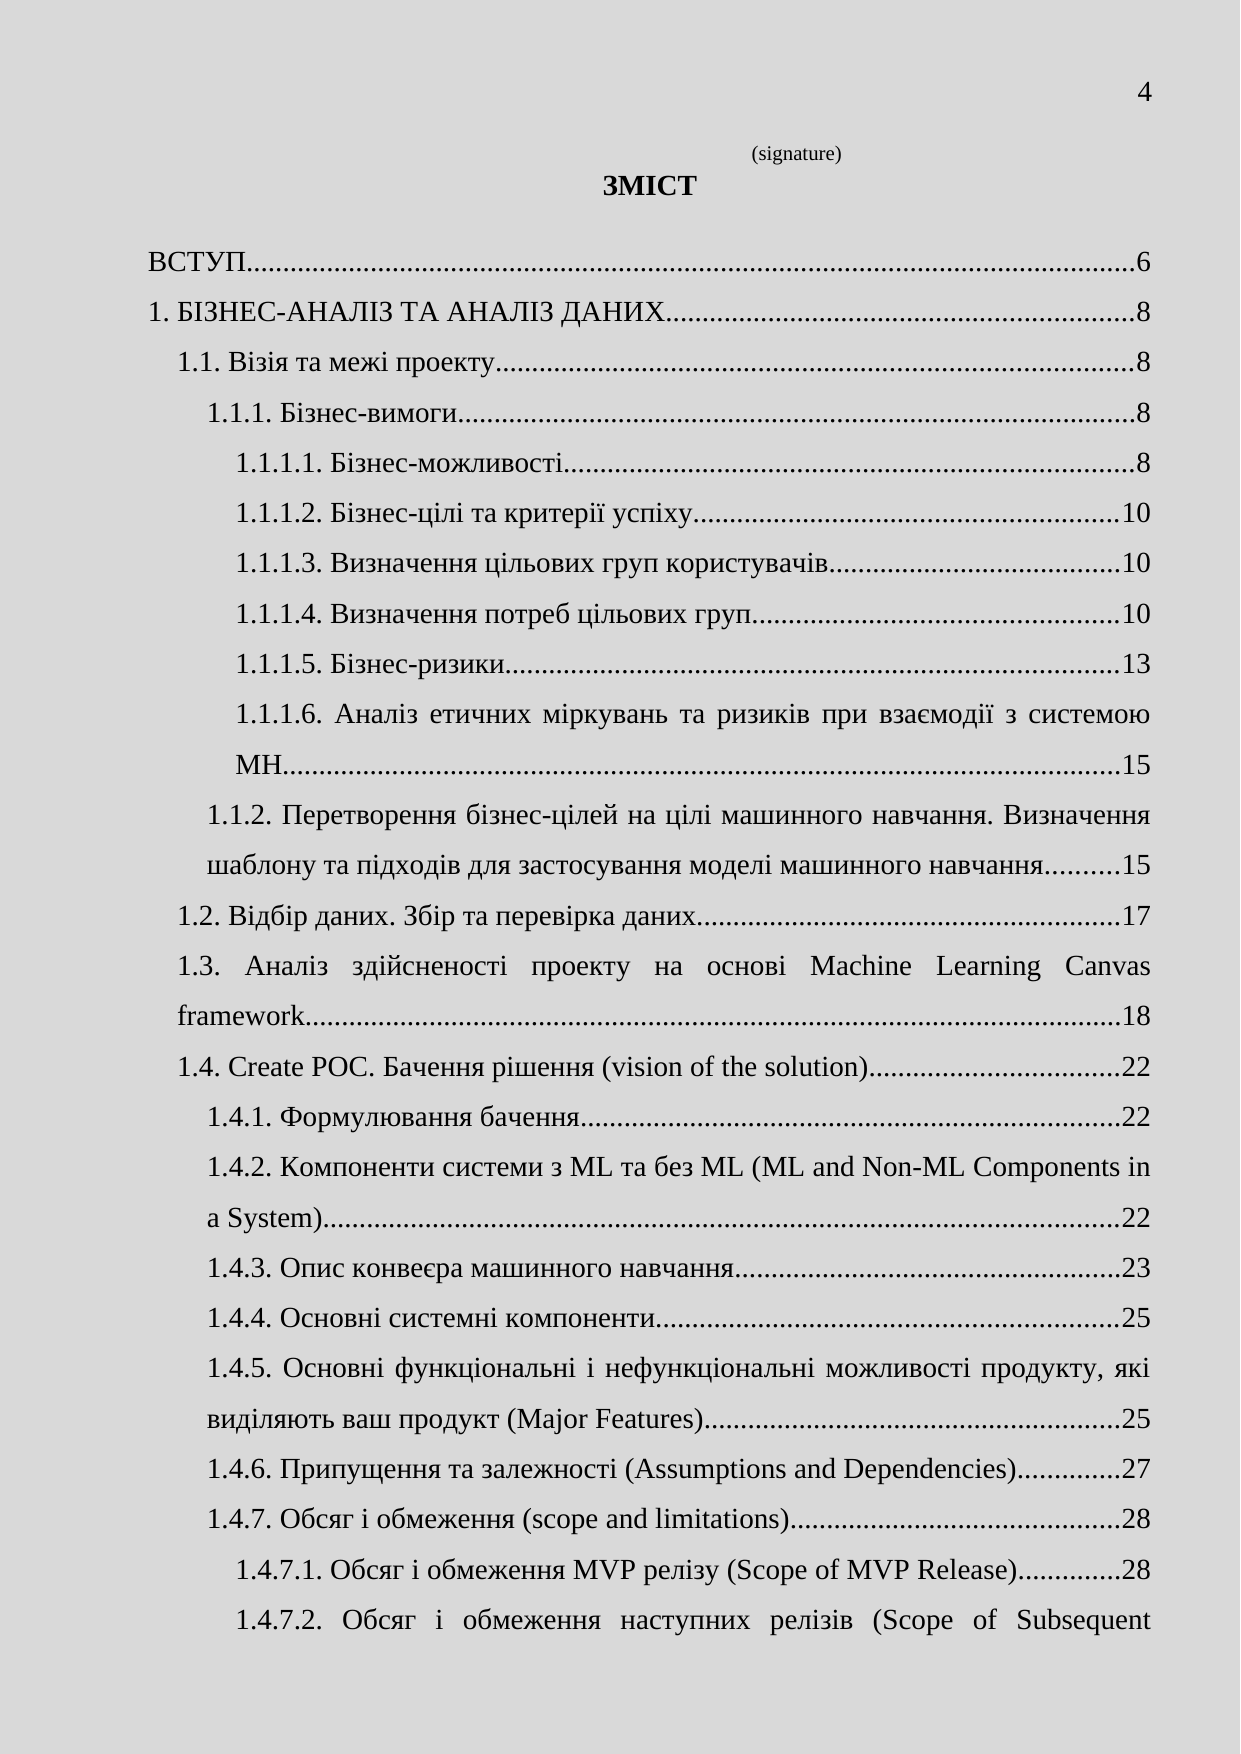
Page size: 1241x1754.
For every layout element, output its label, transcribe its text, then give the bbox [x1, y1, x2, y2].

text 1.1.2. Перетворення бізнес-цілей на цілі машинного навчання. Визначення шаблону та підходів для застосування моделі машинного навчання 15 [207, 797, 1152, 881]
text 1.4.4. Основні системні компоненти 25 [207, 1300, 1152, 1334]
text 1.4.3. Опис конвеєра машинного навчання 23 [207, 1250, 1152, 1283]
text ВСТУП 6 [148, 244, 1152, 277]
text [235, 1602, 1152, 1636]
text 1.1.1.5. Бізнес-ризики 13 [235, 646, 1152, 680]
text 1.1. Візія та межі проекту 8 [177, 344, 1152, 378]
text ЗМІСТ [148, 168, 1152, 202]
text 1.4.1. Формулювання бачення 22 [207, 1099, 1152, 1133]
text (signature) [148, 141, 842, 165]
text 1. БІЗНЕС-АНАЛІЗ ТА АНАЛІЗ ДАНИХ 8 [148, 294, 1152, 328]
text 1.1.1.3. Визначення цільових груп користувачів 10 [235, 546, 1152, 579]
text 1.1.1.6. Аналіз етичних міркувань та ризиків при взаємодії з системою МН 15 [235, 697, 1152, 780]
text 1.4.7. Обсяг і обмеження (scope and limitations) 28 [207, 1502, 1152, 1535]
text 1.4. Create POC. Бачення рішення (vision of the solution) 22 [177, 1049, 1152, 1082]
text 1.4.6. Припущення та залежності (Assumptions and Dependencies) 27 [207, 1451, 1152, 1485]
text 1.1.1. Бізнес-вимоги 8 [207, 395, 1152, 428]
text 1.2. Відбір даних. Збір та перевірка даних. 17 [177, 898, 1152, 931]
text 1.3. Аналіз здійсненості проекту на основі Machine Learning Canvas framework 18 [177, 948, 1152, 1032]
text 1.4.7.1. Обсяг і обмеження MVP релізу (Scope of MVP Release) 28 [235, 1552, 1152, 1585]
text 1.4.5. Основні функціональні і нефункціональні можливості продукту, які виділяють ваш продукт (Major Features) 25 [207, 1351, 1152, 1434]
text 1.1.1.4. Визначення потреб цільових груп 10 [235, 596, 1152, 629]
text 1.4.2. Компоненти системи з ML та без ML (ML and Non-ML Components in a System) 22 [207, 1149, 1152, 1233]
text 1.1.1.1. Бізнес-можливості 8 [235, 445, 1152, 478]
text 1.1.1.2. Бізнес-цілі та критерії успіху 10 [235, 495, 1152, 529]
